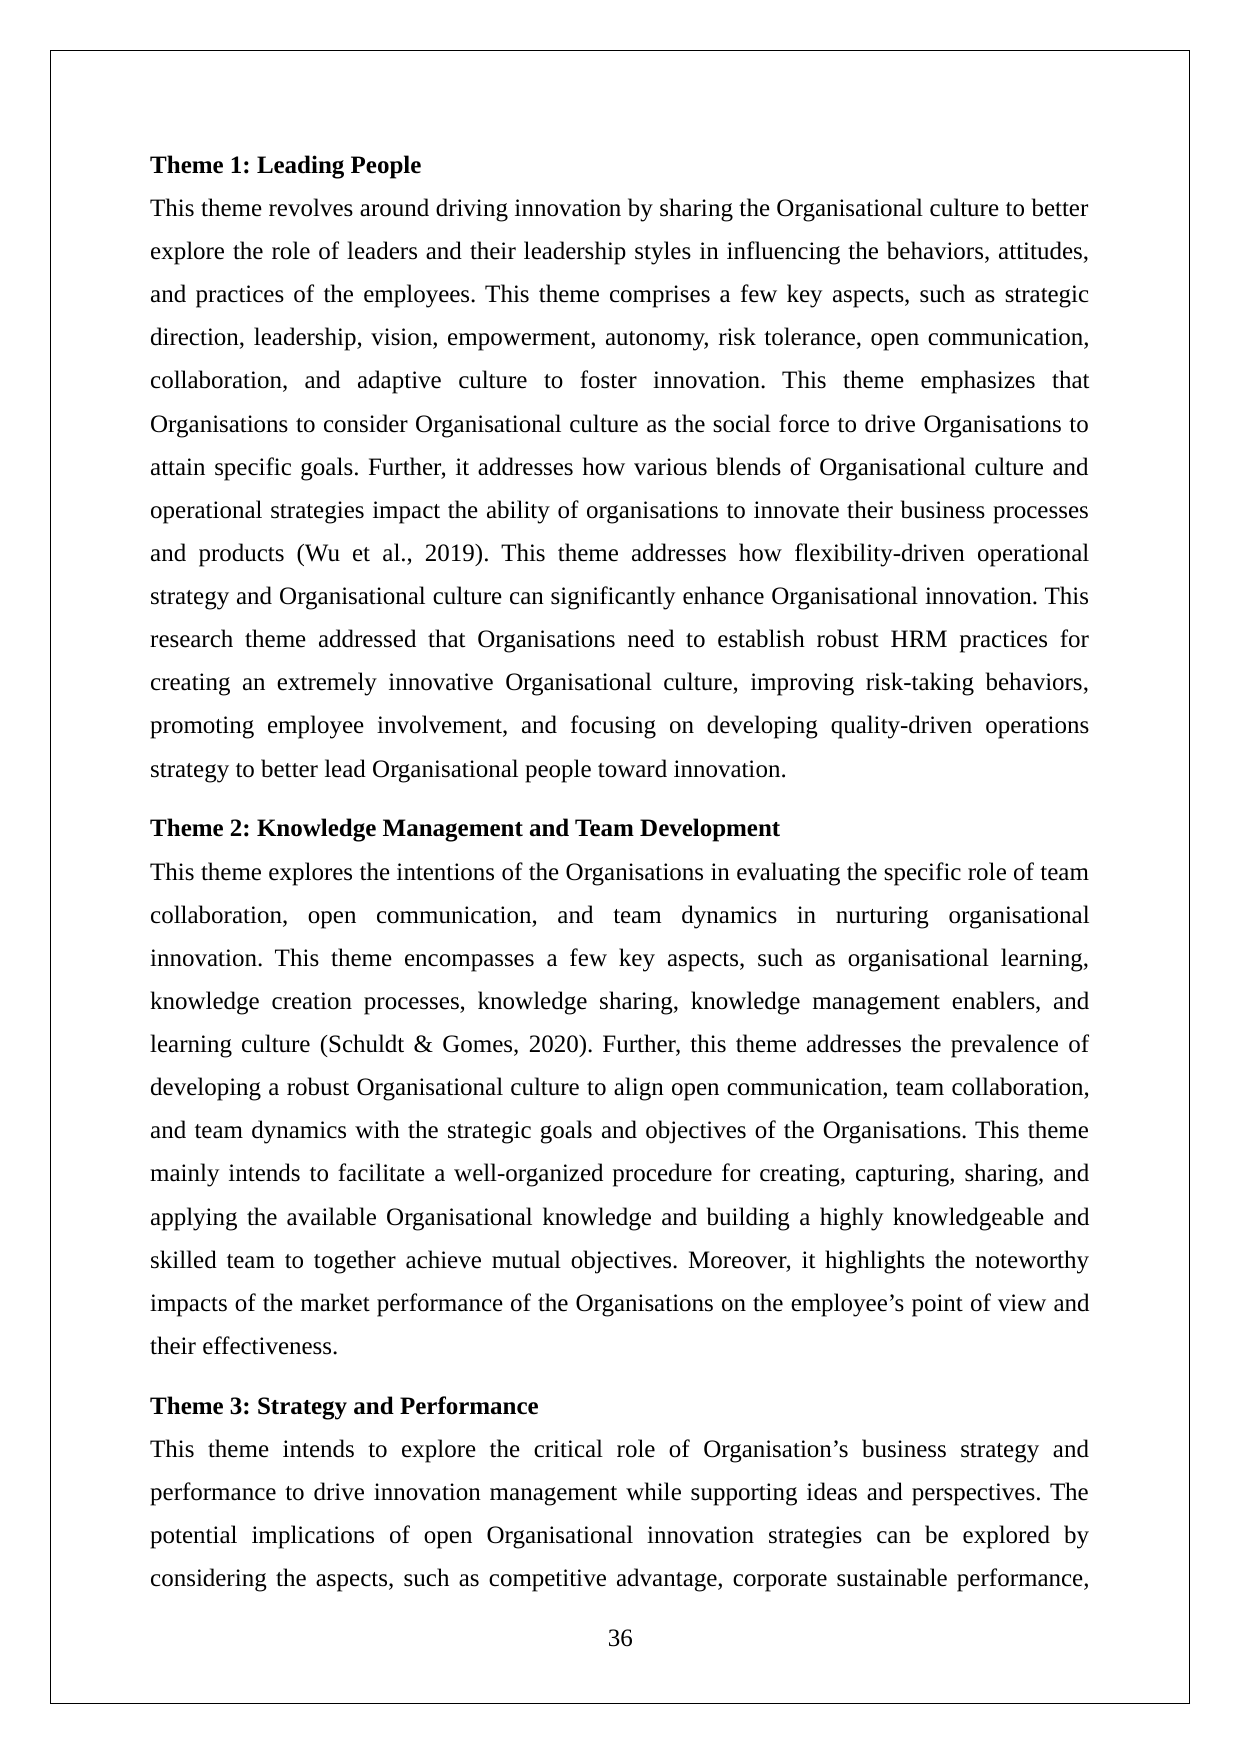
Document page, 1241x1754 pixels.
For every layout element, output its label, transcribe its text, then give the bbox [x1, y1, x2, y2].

text This theme explores the intentions of the Organisations in evaluating the specific role of team collaboration, open communication, and team dynamics in nurturing organisational innovation. This theme encompasses a few key aspects, such as organisational learning, knowledge creation processes, knowledge sharing, knowledge management enablers, and learning culture (Schuldt & Gomes, 2020). Further, this theme addresses the prevalence of developing a robust Organisational culture to align open communication, team collaboration, and team dynamics with the strategic goals and objectives of the Organisations. This theme mainly intends to facilitate a well-organized procedure for creating, capturing, sharing, and applying the available Organisational knowledge and building a highly knowledgeable and skilled team to together achieve mutual objectives. Moreover, it highlights the noteworthy impacts of the market performance of the Organisations on the employee’s point of view and their effectiveness. [150, 857, 1090, 1360]
subtitle Theme 2: Knowledge Management and Team Development [150, 813, 1090, 842]
text This theme revolves around driving innovation by sharing the Organisational culture to better explore the role of leaders and their leadership styles in influencing the behaviors, attitudes, and practices of the employees. This theme comprises a few key aspects, such as strategic direction, leadership, vision, empowerment, autonomy, risk tolerance, open communication, collaboration, and adaptive culture to foster innovation. This theme emphasizes that Organisations to consider Organisational culture as the social force to drive Organisations to attain specific goals. Further, it addresses how various blends of Organisational culture and operational strategies impact the ability of organisations to innovate their business processes and products (Wu et al., 2019). This theme addresses how flexibility-driven operational strategy and Organisational culture can significantly enhance Organisational innovation. This research theme addressed that Organisations need to establish robust HRM practices for creating an extremely innovative Organisational culture, improving risk-taking behaviors, promoting employee involvement, and focusing on developing quality-driven operations strategy to better lead Organisational people toward innovation. [150, 193, 1090, 782]
subtitle Theme 1: Leading People [150, 150, 1090, 179]
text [150, 1434, 1090, 1592]
subtitle Theme 3: Strategy and Performance [150, 1391, 1090, 1419]
